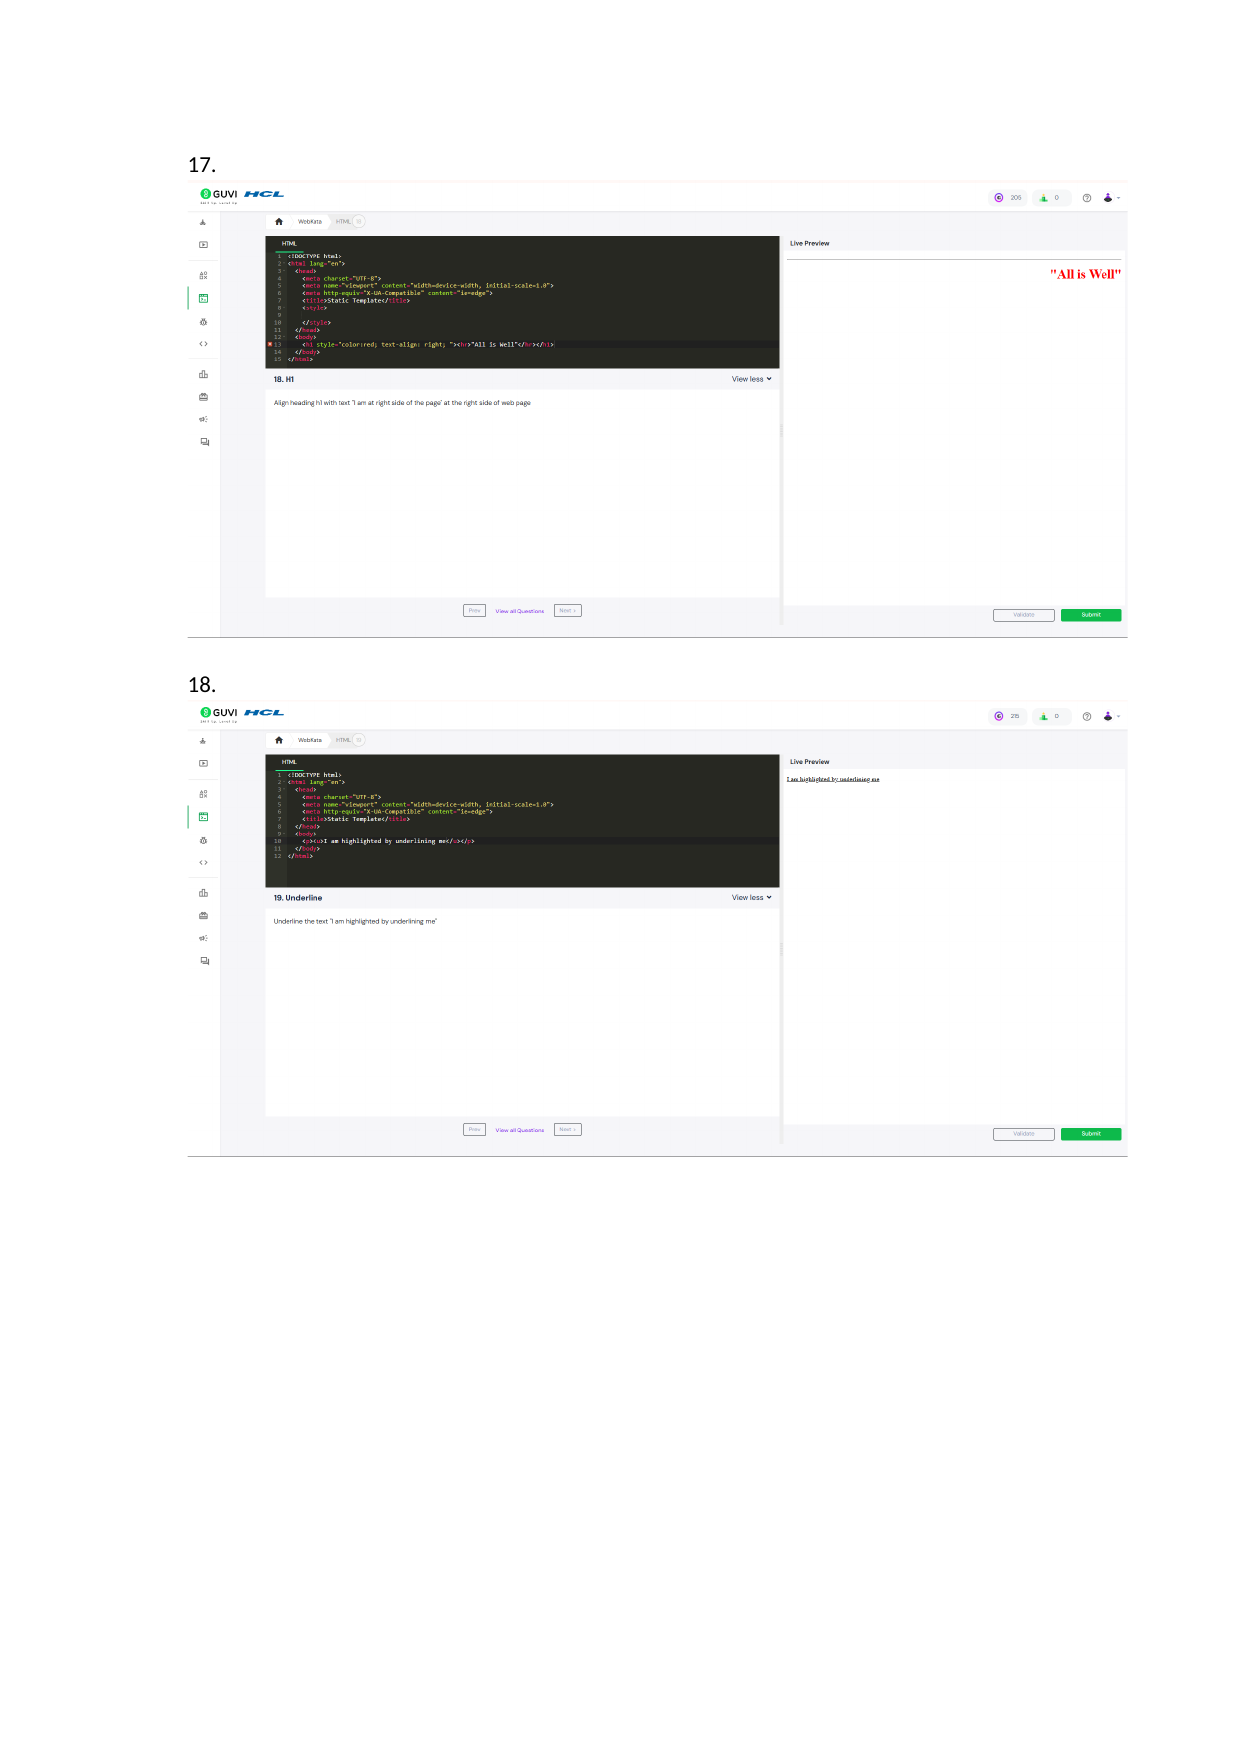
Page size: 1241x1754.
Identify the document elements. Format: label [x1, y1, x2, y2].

picture [187, 700, 1128, 1157]
picture [187, 180, 1128, 638]
